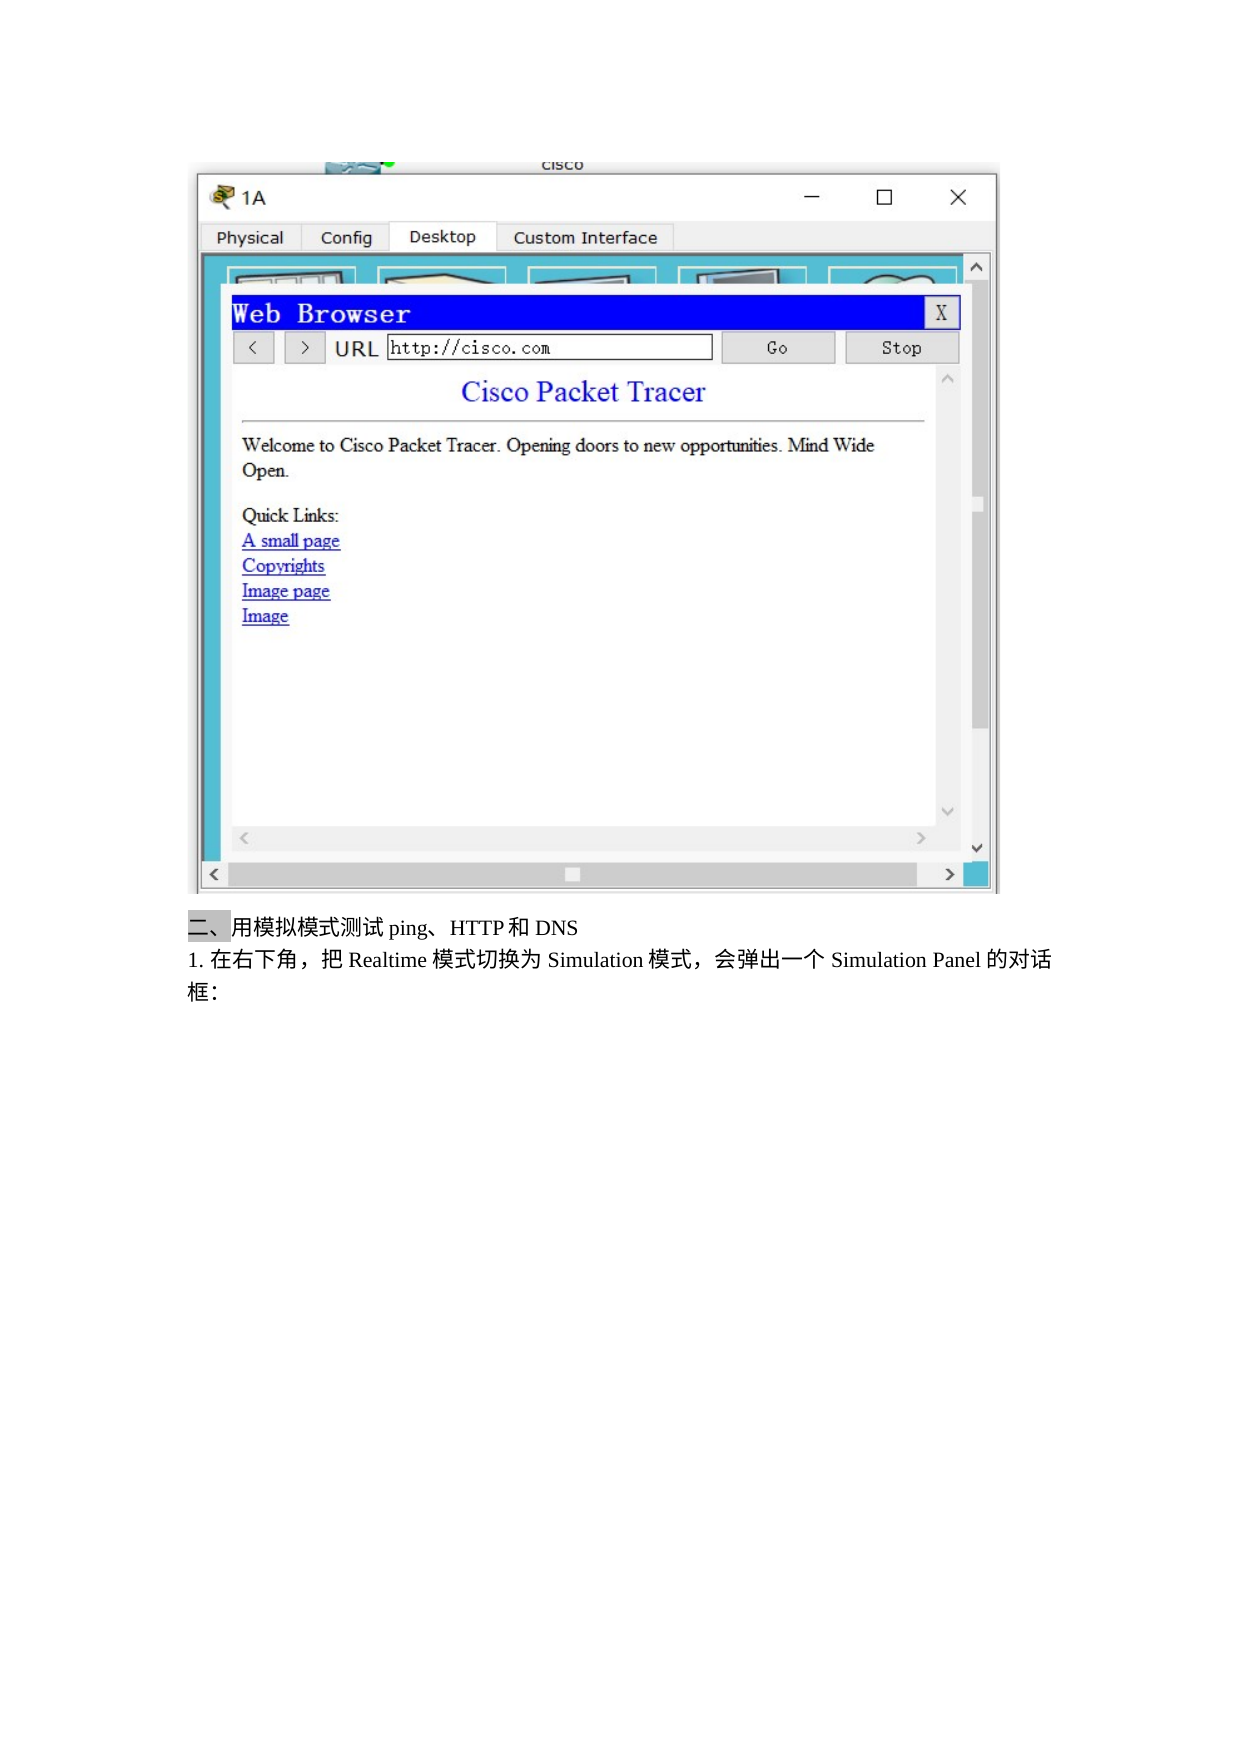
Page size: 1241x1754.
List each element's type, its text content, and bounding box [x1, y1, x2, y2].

text 1. 在右下角，把Realtime模式切换为Simulation模式，会弹出一个Simulation Panel的对话框： [187, 942, 1053, 1007]
text 二、用模拟模式测试ping、HTTP和DNS [187, 909, 1053, 942]
picture [187, 162, 1001, 894]
